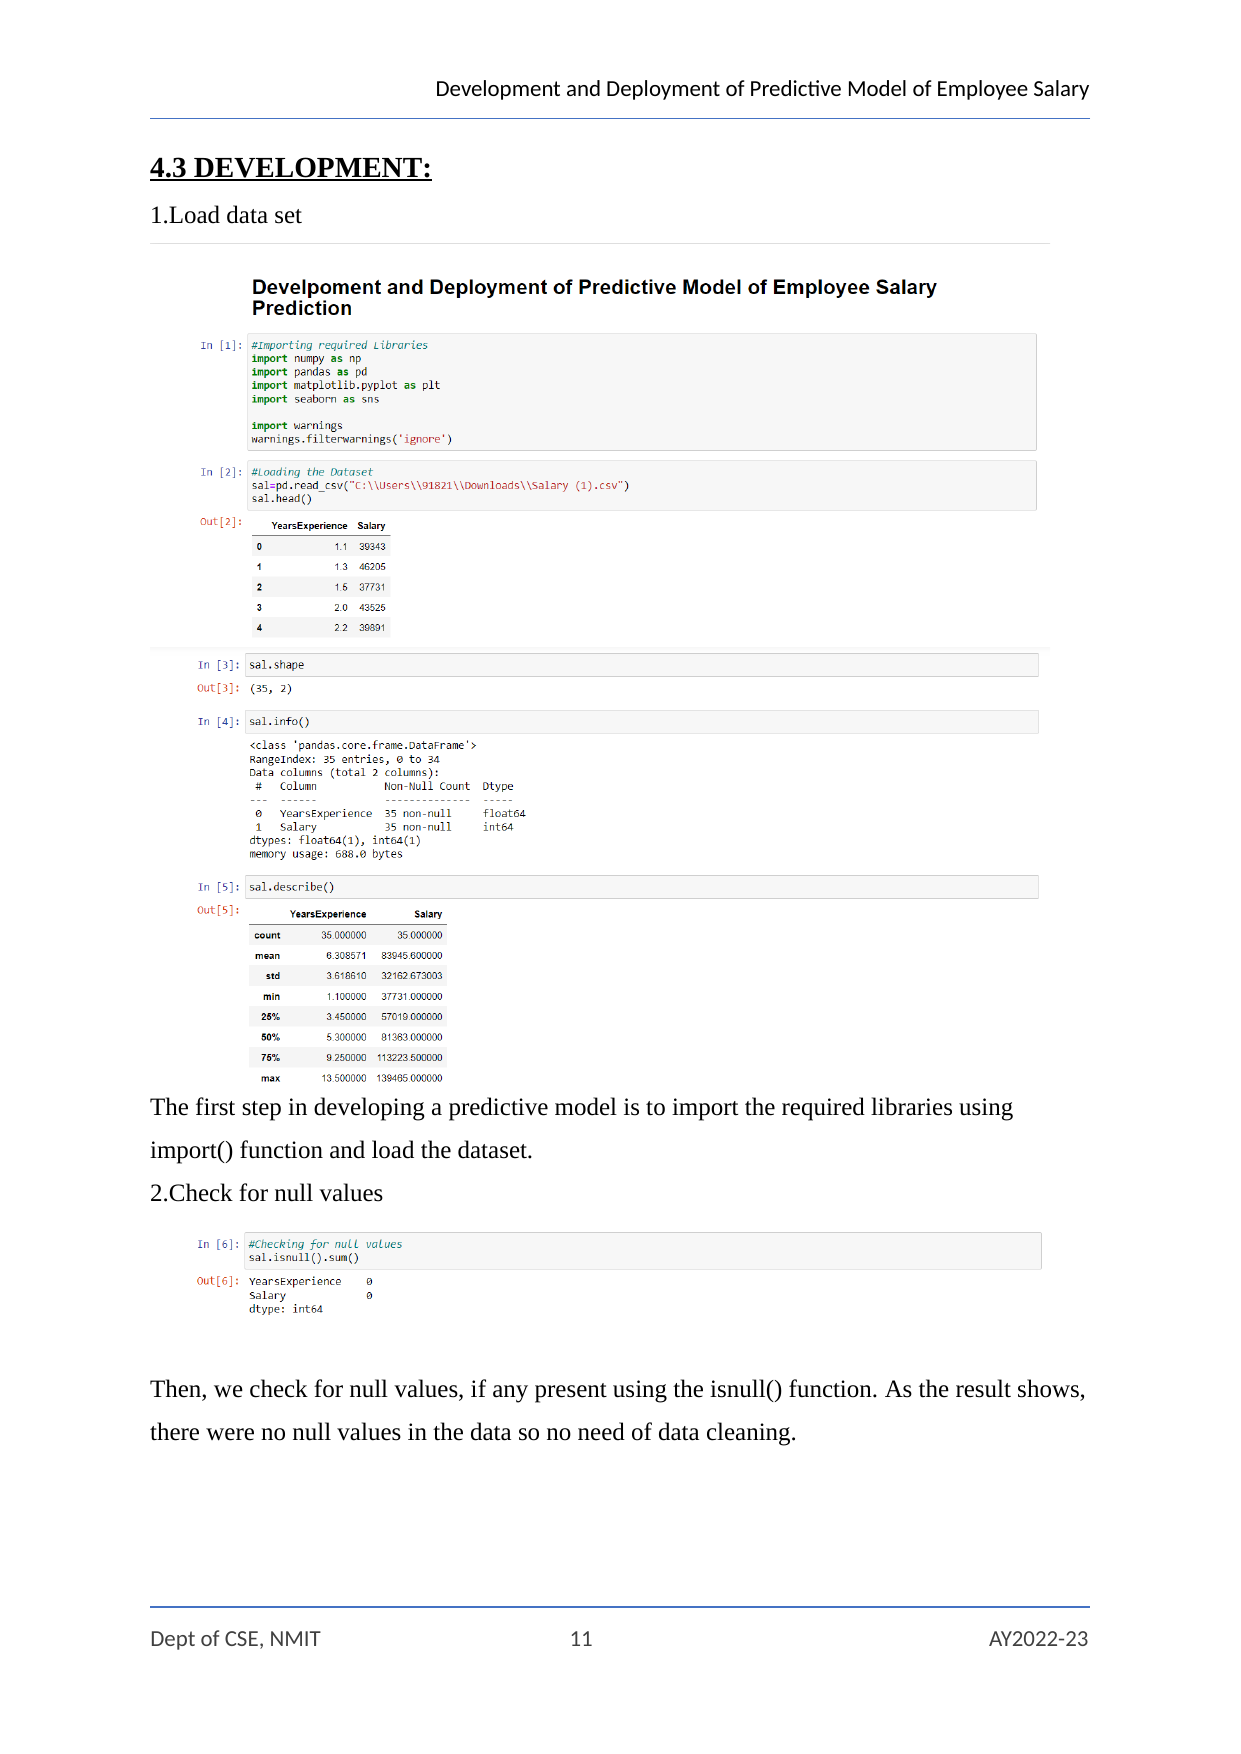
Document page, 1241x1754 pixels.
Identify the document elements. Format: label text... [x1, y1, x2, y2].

text 1.Load data set [150, 200, 1090, 229]
picture [150, 1221, 1050, 1322]
text Then, we check for null values, if any present using the isnull() function. As the result shows, there were no null values in the data so no need of data cleaning. [150, 1374, 1090, 1446]
picture [150, 243, 1050, 1092]
text 4.3 DEVELOPMENT: [150, 150, 1090, 183]
text The first step in developing a predictive model is to import the required libraries using import() function and load the dataset. [150, 1092, 1090, 1164]
